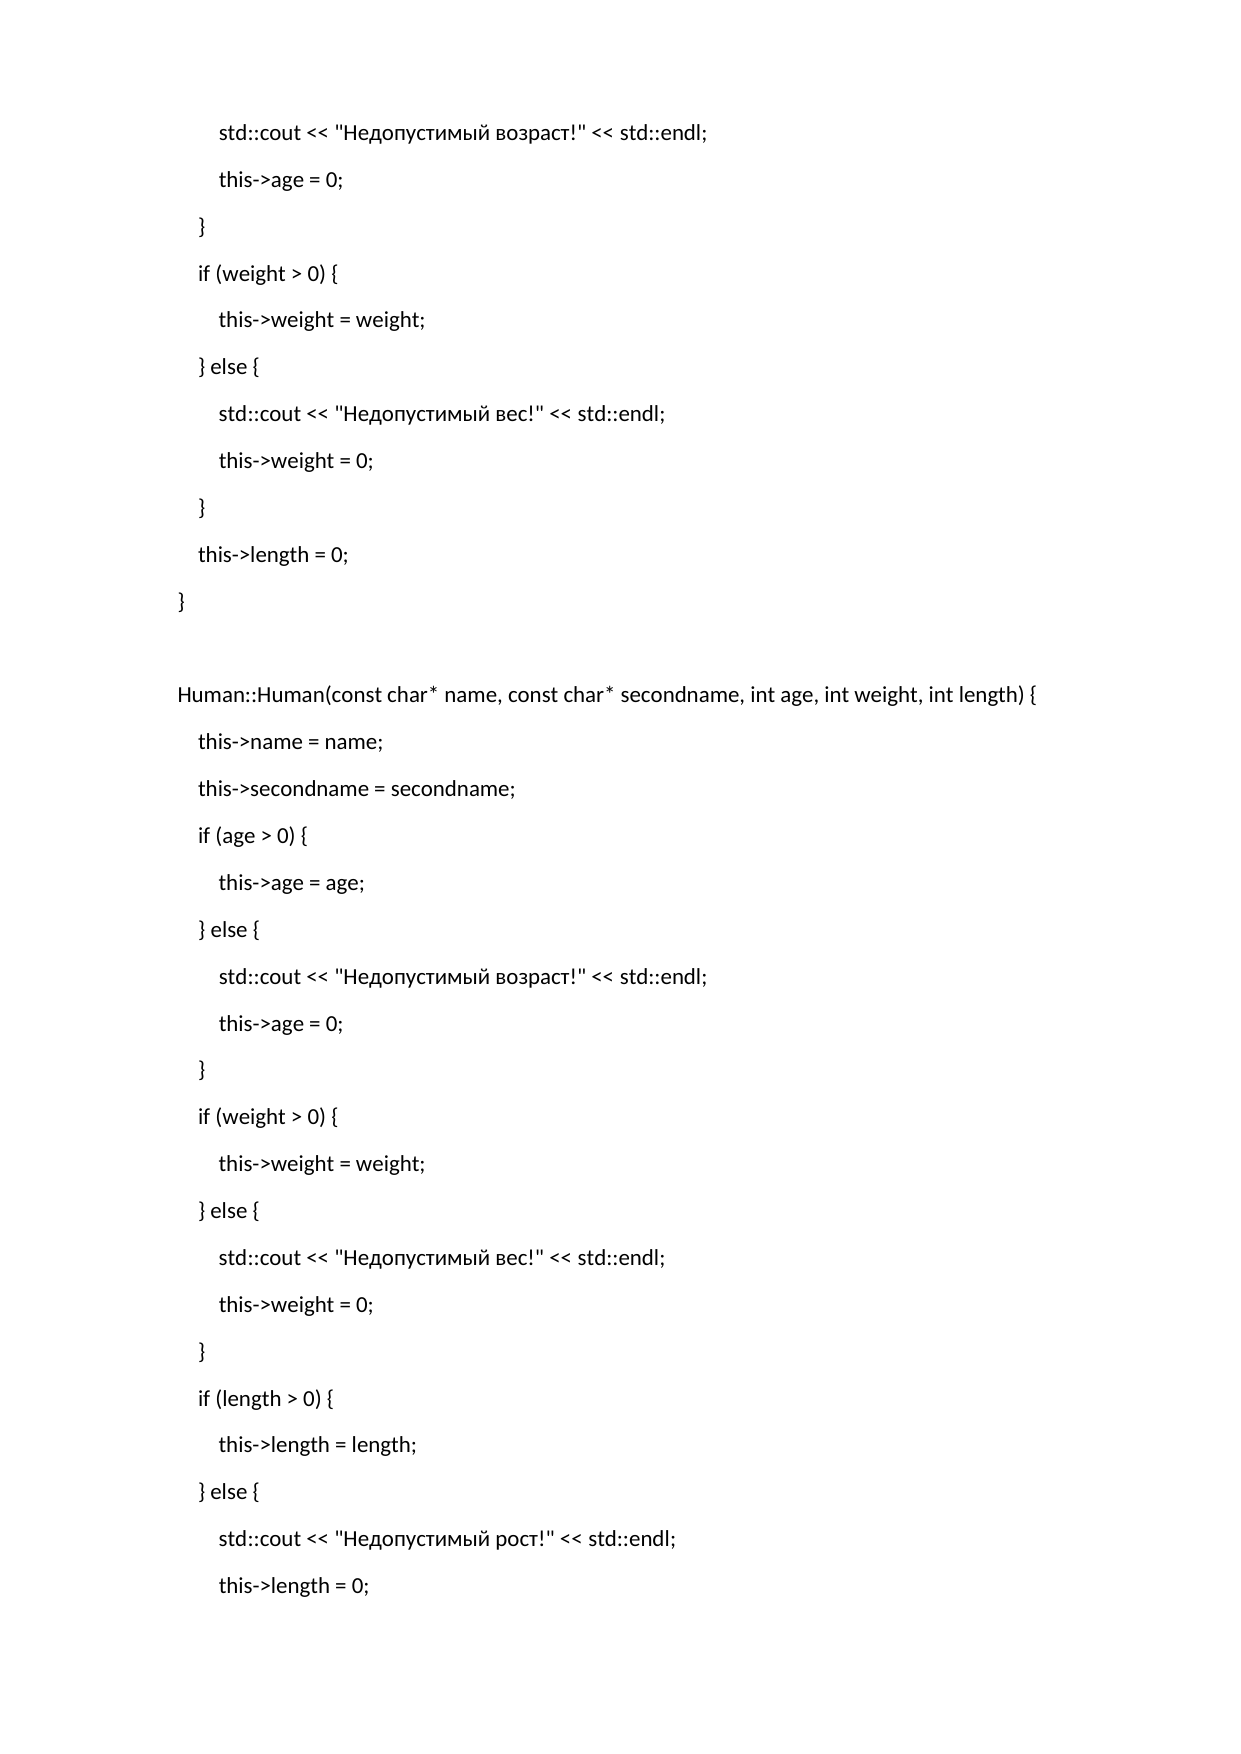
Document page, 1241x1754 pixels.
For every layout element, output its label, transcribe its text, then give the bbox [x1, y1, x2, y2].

text this->weight = weight; [177, 306, 1152, 334]
text this->age = 0; [177, 1009, 1152, 1037]
text this->age = 0; [177, 165, 1152, 193]
text } [177, 1056, 1152, 1084]
text this->secondname = secondname; [177, 774, 1152, 802]
text this->length = length; [177, 1431, 1152, 1459]
text } else { [177, 915, 1152, 943]
text this->name = name; [177, 727, 1152, 756]
text std::cout << "Недопустимый рост!" << std::endl; [177, 1524, 1152, 1552]
text } else { [177, 352, 1152, 381]
text } [177, 212, 1152, 240]
text if (age > 0) { [177, 821, 1152, 849]
text this->length = 0; [177, 1571, 1152, 1599]
text this->length = 0; [177, 540, 1152, 568]
text std::cout << "Недопустимый возраст!" << std::endl; [177, 118, 1152, 146]
text } [177, 1337, 1152, 1365]
text } else { [177, 1196, 1152, 1224]
text } else { [177, 1477, 1152, 1506]
text this->age = age; [177, 868, 1152, 896]
text std::cout << "Недопустимый возраст!" << std::endl; [177, 962, 1152, 990]
text Human::Human(const char* name, const char* secondname, int age, int weight, int length) { [177, 681, 1152, 709]
text } [177, 587, 1152, 615]
text this->weight = weight; [177, 1149, 1152, 1177]
text this->weight = 0; [177, 1290, 1152, 1318]
text std::cout << "Недопустимый вес!" << std::endl; [177, 399, 1152, 427]
text if (length > 0) { [177, 1384, 1152, 1412]
text std::cout << "Недопустимый вес!" << std::endl; [177, 1243, 1152, 1271]
text this->weight = 0; [177, 446, 1152, 474]
text if (weight > 0) { [177, 259, 1152, 287]
text } [177, 493, 1152, 521]
text if (weight > 0) { [177, 1102, 1152, 1131]
